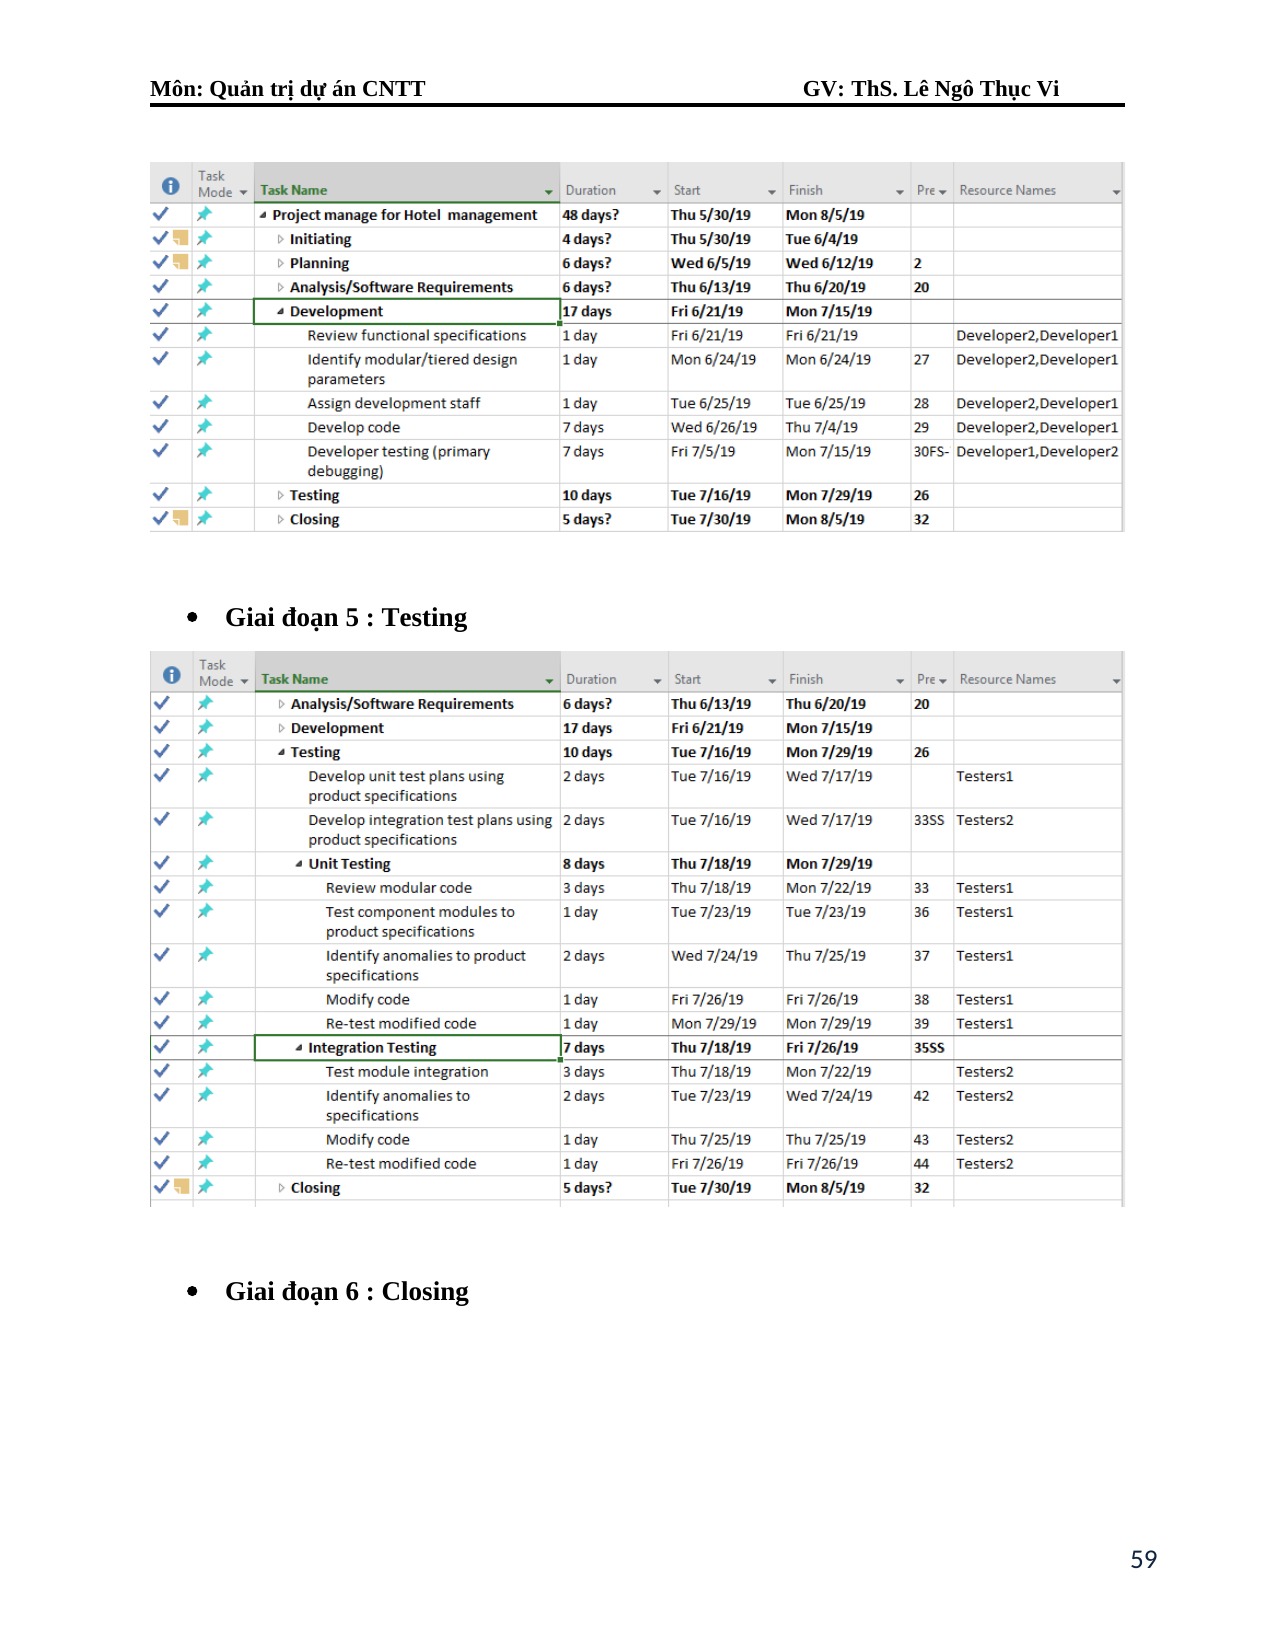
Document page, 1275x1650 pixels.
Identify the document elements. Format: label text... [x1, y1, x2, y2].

list Giai đoạn 5 : Testing [187, 601, 1125, 632]
list Giai đoạn 6 : Closing [187, 1275, 1125, 1307]
picture [150, 162, 1125, 532]
picture [150, 651, 1125, 1207]
